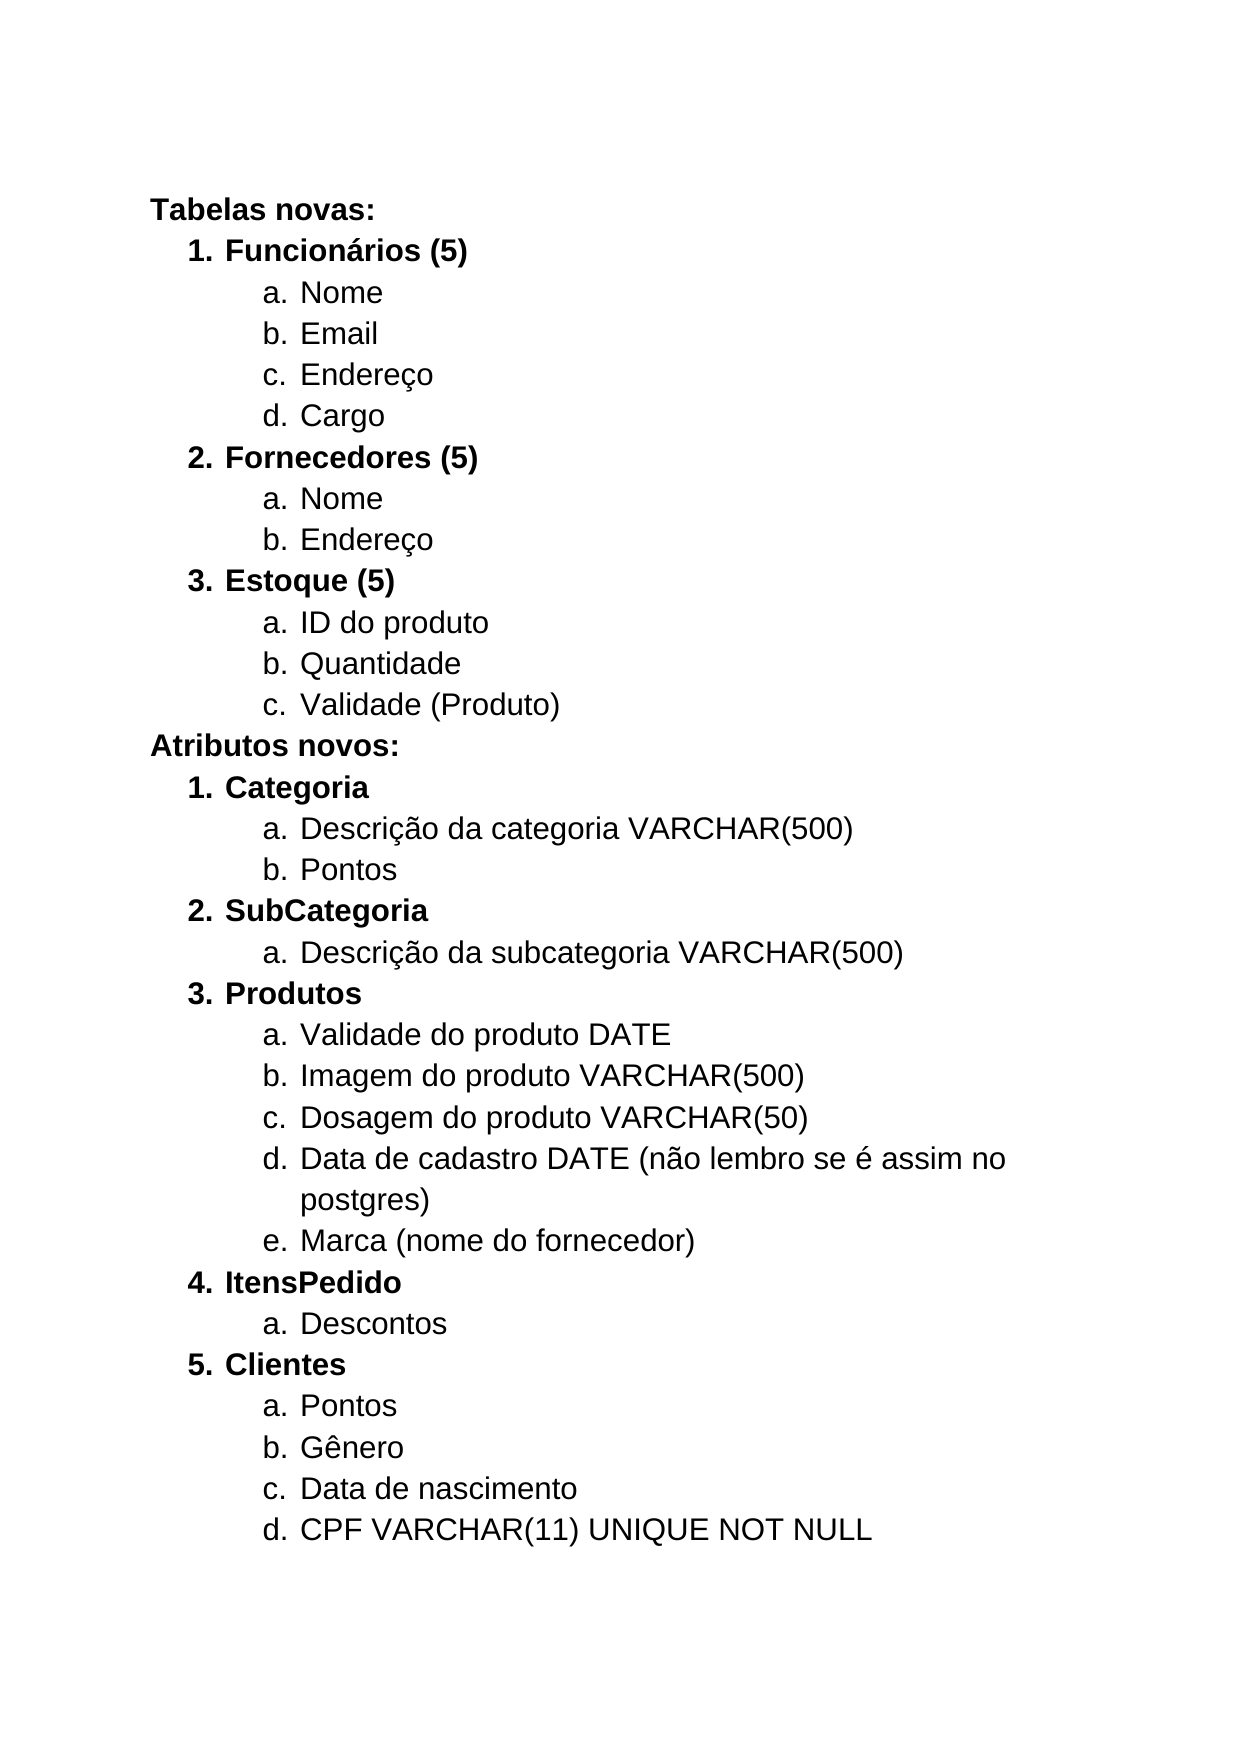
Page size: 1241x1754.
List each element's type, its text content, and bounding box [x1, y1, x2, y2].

list Quantidade [262, 645, 1090, 681]
text Atributos novos: [150, 727, 1090, 763]
list Cargo [262, 397, 1090, 433]
list Imagem do produto VARCHAR(500) [262, 1057, 1090, 1093]
list Funcionários (5) [187, 232, 1090, 268]
list Gênero [262, 1429, 1090, 1465]
list Categoria [187, 769, 1090, 805]
list Pontos [262, 851, 1090, 887]
list Validade do produto DATE [262, 1016, 1090, 1052]
list Validade (Produto) [262, 686, 1090, 722]
list Nome [262, 274, 1090, 310]
list ItensPedido [187, 1264, 1090, 1300]
list Produtos [187, 975, 1090, 1011]
list Data de nascimento [262, 1470, 1090, 1506]
list Pontos [262, 1387, 1090, 1423]
list Descontos [262, 1305, 1090, 1341]
list Dosagem do produto VARCHAR(50) [262, 1099, 1090, 1135]
list Fornecedores (5) [187, 439, 1090, 475]
list ID do produto [262, 604, 1090, 640]
list Endereço [262, 521, 1090, 557]
list Nome [262, 480, 1090, 516]
list SubCategoria [187, 892, 1090, 928]
list Estoque (5) [187, 562, 1090, 598]
list CPF VARCHAR(11) UNIQUE NOT NULL [262, 1511, 1090, 1547]
list Descrição da subcategoria VARCHAR(500) [262, 934, 1090, 970]
list Clientes [187, 1346, 1090, 1382]
text Tabelas novas: [150, 191, 1090, 227]
list Email [262, 315, 1090, 351]
list Marca (nome do fornecedor) [262, 1222, 1090, 1258]
list Descrição da categoria VARCHAR(500) [262, 810, 1090, 846]
list Data de cadastro DATE (não lembro se é assim no postgres) [262, 1140, 1090, 1217]
list Endereço [262, 356, 1090, 392]
